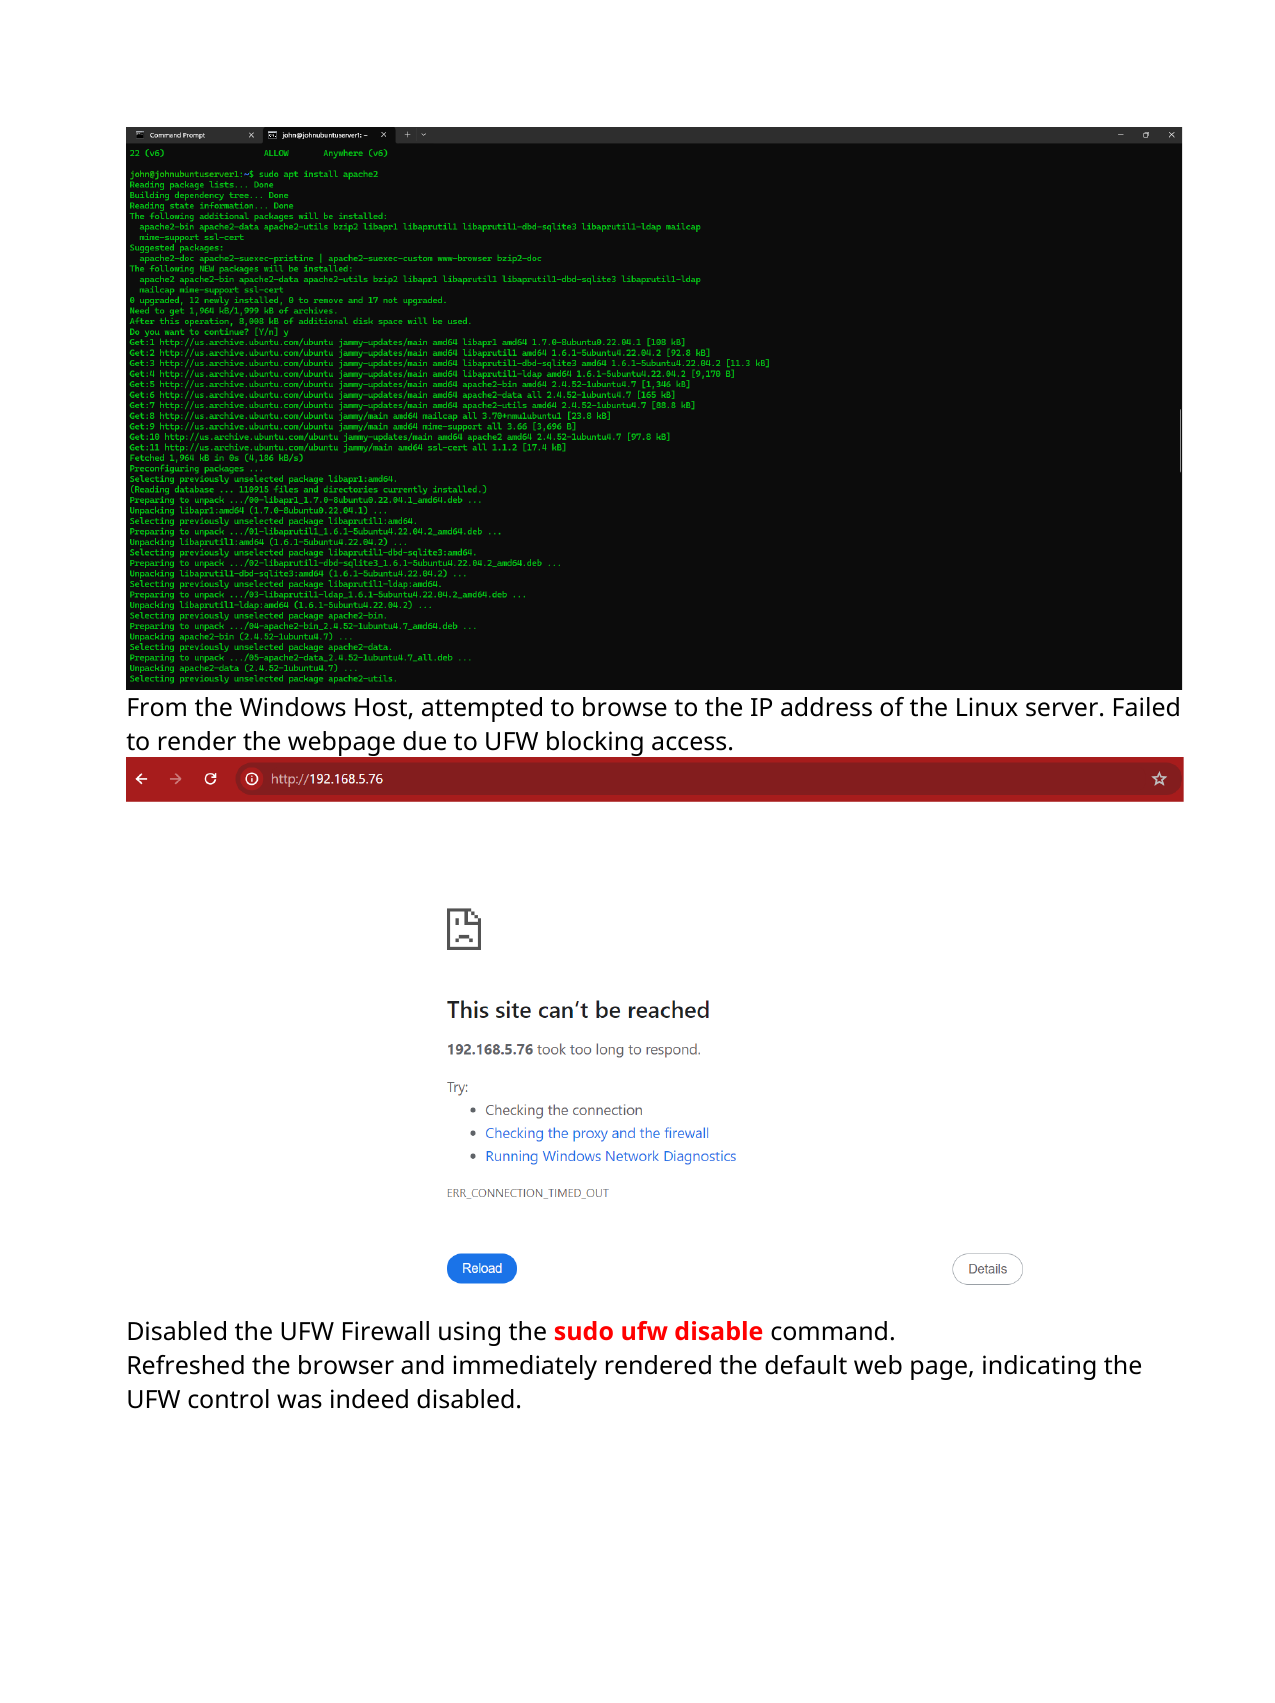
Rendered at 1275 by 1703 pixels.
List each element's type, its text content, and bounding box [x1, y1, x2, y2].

text Refreshed the browser and immediately rendered the default web page, indicating the UFW control was indeed disabled. [126, 1348, 1185, 1416]
picture [126, 127, 1183, 690]
picture [126, 757, 1184, 1314]
text Disabled the UFW Firewall using the sudo ufw disable command. [126, 1314, 1185, 1348]
text From the Windows Host, attempted to browse to the IP address of the Linux server. Failed to render the webpage due to UFW blocking access. [126, 689, 1185, 758]
